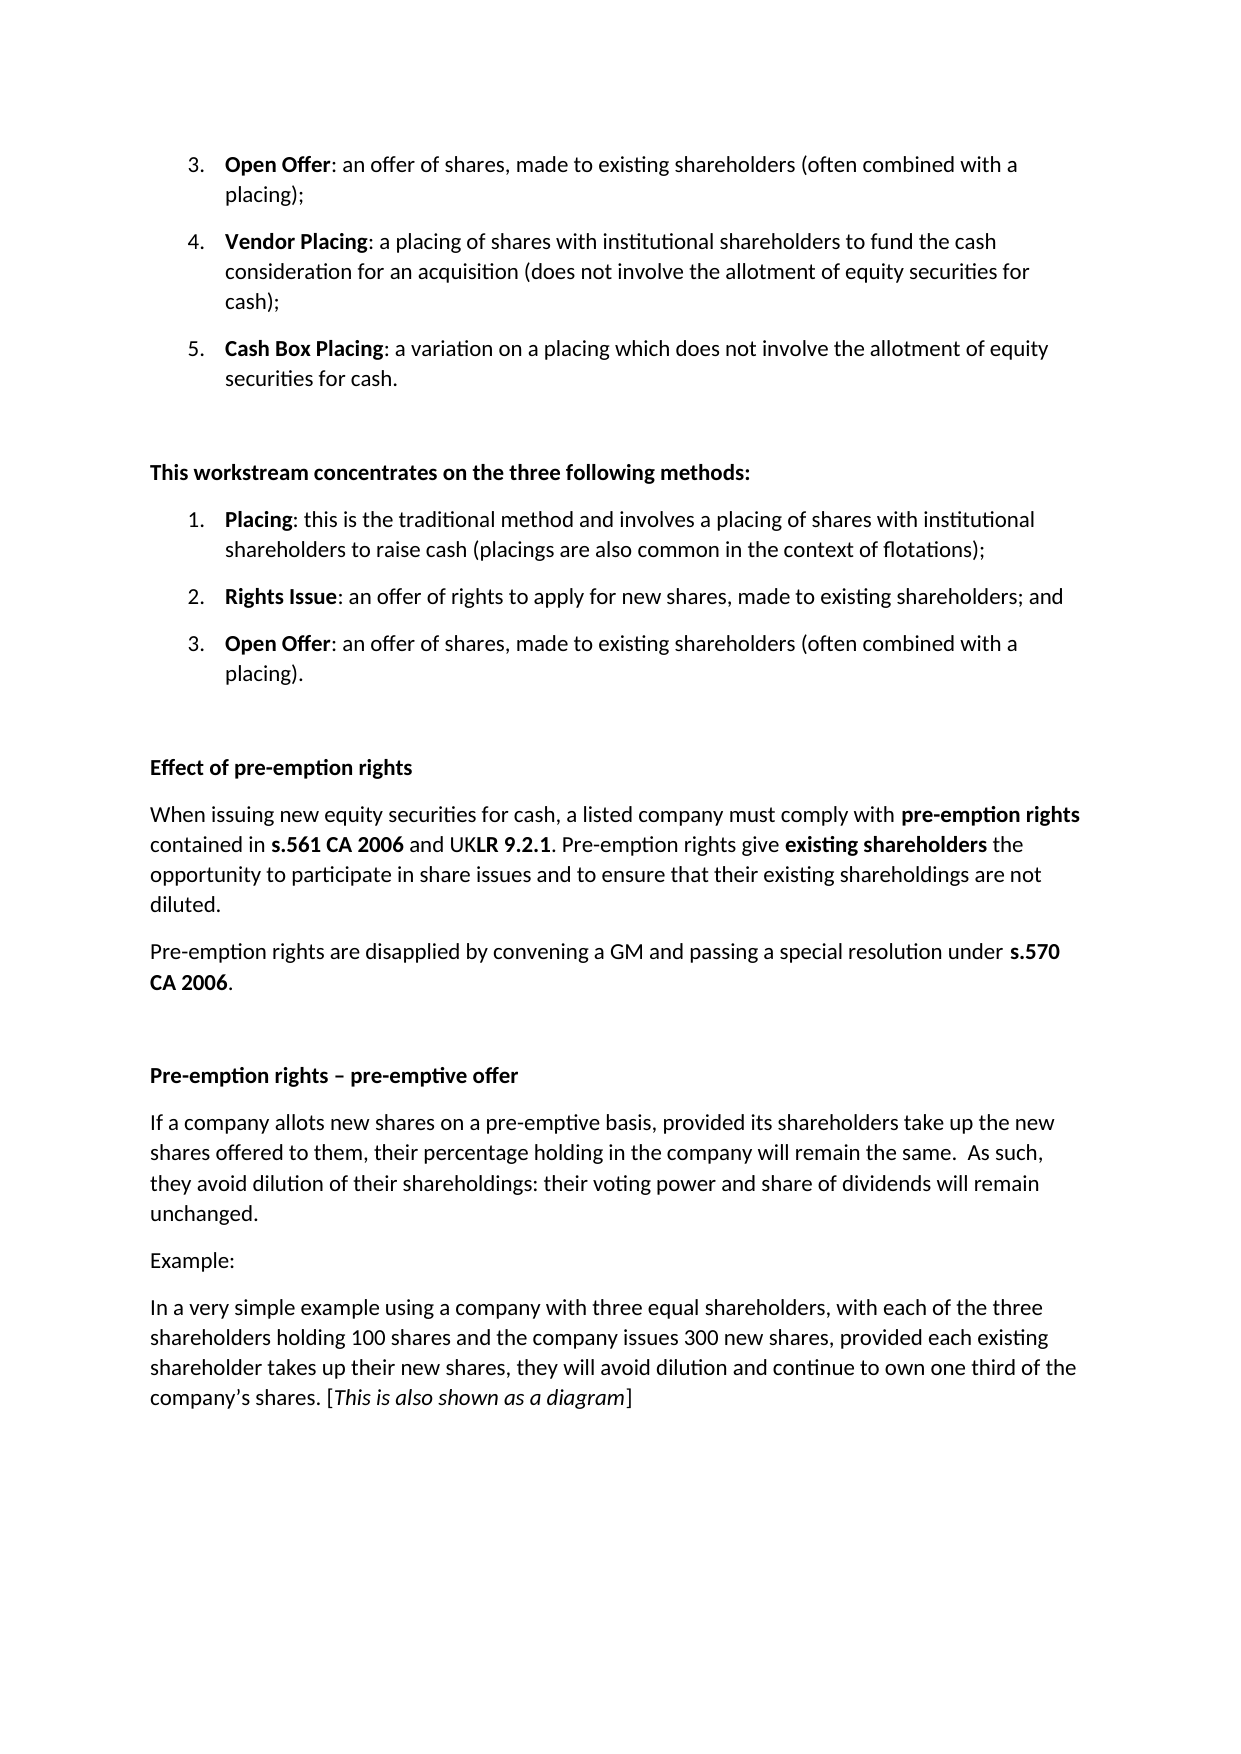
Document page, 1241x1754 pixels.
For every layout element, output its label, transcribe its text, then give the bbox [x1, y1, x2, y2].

text Pre-emption rights are disapplied by convening a GM and passing a special resolution under s.570 CA 2006. [150, 937, 1090, 996]
text Pre-emption rights – pre-emptive offer [150, 1061, 1090, 1089]
text When issuing new equity securities for cash, a listed company must comply with pre-emption rights contained in s.561 CA 2006 and UKLR 9.2.1. Pre-emption rights give existing shareholders the opportunity to participate in share issues and to ensure that their existing shareholdings are not diluted. [150, 800, 1090, 919]
list Open Offer: an offer of shares, made to existing shareholders (often combined with a placing); [187, 150, 1090, 208]
text Example: [150, 1246, 1090, 1274]
text This workstream concentrates on the three following methods: [150, 458, 1090, 486]
list Vendor Placing: a placing of shares with institutional shareholders to fund the cash consideration for an acquisition (does not involve the allotment of equity securities for cash); [187, 227, 1090, 316]
list Cash Box Placing: a variation on a placing which does not involve the allotment of equity securities for cash. [187, 334, 1090, 393]
text If a company allots new shares on a pre-emptive basis, provided its shareholders take up the new shares offered to them, their percentage holding in the company will remain the same. As such, they avoid dilution of their shareholdings: their voting power and share of dividends will remain unchanged. [150, 1108, 1090, 1227]
list Open Offer: an offer of shares, made to existing shareholders (often combined with a placing). [187, 629, 1090, 687]
text Effect of pre-emption rights [150, 753, 1090, 781]
list Rights Issue: an offer of rights to apply for new shares, made to existing shareholders; and [187, 582, 1090, 610]
text In a very simple example using a company with three equal shareholders, with each of the three shareholders holding 100 shares and the company issues 300 new shares, provided each existing shareholder takes up their new shares, they will avoid dilution and continue to own one third of the company’s shares. [This is also shown as a diagram] [150, 1293, 1090, 1411]
